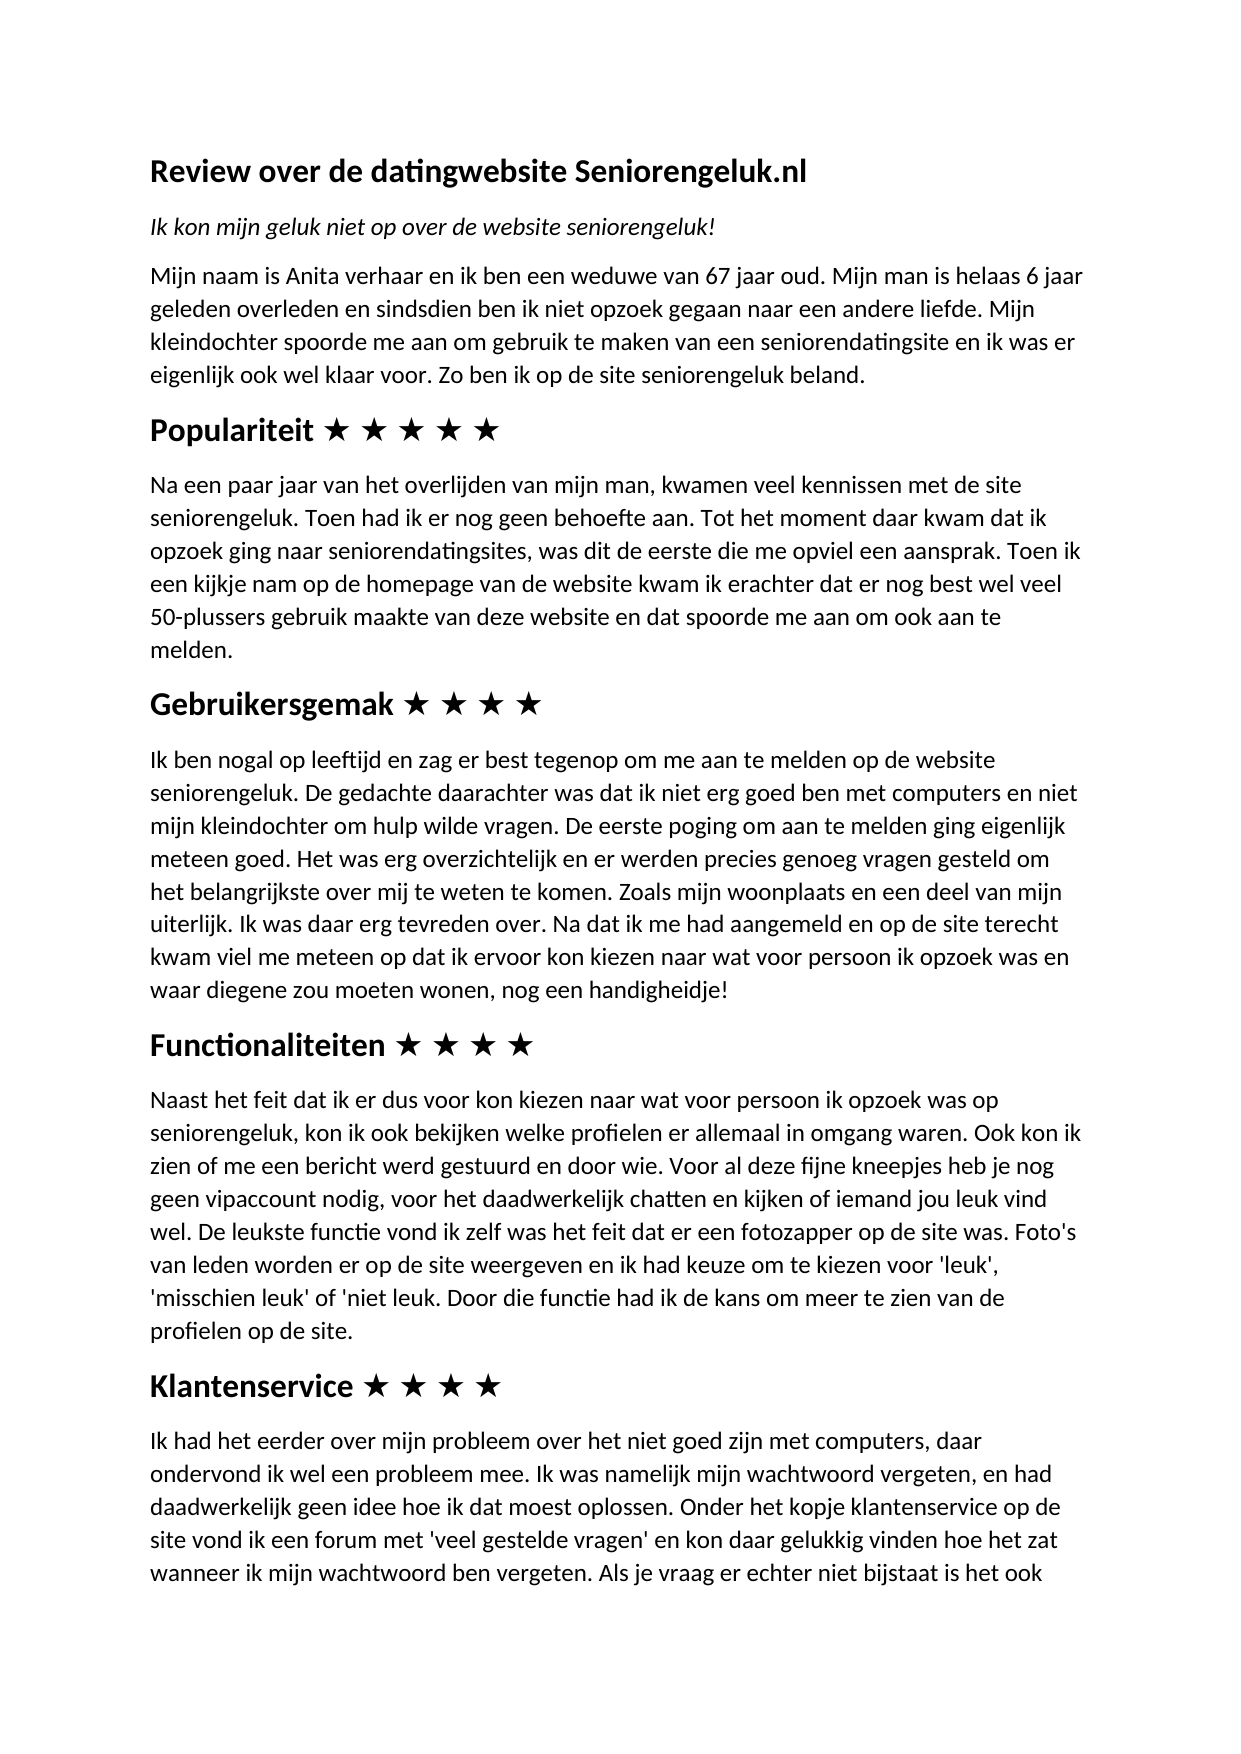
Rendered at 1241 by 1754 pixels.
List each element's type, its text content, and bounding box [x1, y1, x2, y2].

text Ik kon mijn geluk niet op over de website seniorengeluk! [150, 211, 1090, 241]
text Populariteit ★ ★ ★ ★ ★ [150, 408, 1090, 449]
text Na een paar jaar van het overlijden van mijn man, kwamen veel kennissen met de site seniorengeluk. Toen had ik er nog geen behoefte aan. Tot het moment daar kwam dat ik opzoek ging naar seniorendatingsites, was dit de eerste die me opviel een aansprak. Toen ik een kijkje nam op de homepage van de website kwam ik erachter dat er nog best wel veel 50-plussers gebruik maakte van deze website en dat spoorde me aan om ook aan te melden. [150, 469, 1090, 664]
text Naast het feit dat ik er dus voor kon kiezen naar wat voor persoon ik opzoek was op seniorengeluk, kon ik ook bekijken welke profielen er allemaal in omgang waren. Ook kon ik zien of me een bericht werd gestuurd en door wie. Voor al deze fijne kneepjes heb je nog geen vipaccount nodig, voor het daadwerkelijk chatten en kijken of iemand jou leuk vind wel. De leukste functie vond ik zelf was het feit dat er een fotozapper op de site was. Foto's van leden worden er op de site weergeven en ik had keuze om te kiezen voor 'leuk', 'misschien leuk' of 'niet leuk. Door die functie had ik de kans om meer te zien van de profielen op de site. [150, 1084, 1090, 1346]
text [150, 1425, 1090, 1587]
text Gebruikersgemak ★ ★ ★ ★ [150, 683, 1090, 724]
text Review over de datingwebsite Seniorengeluk.nl [150, 150, 1090, 191]
text Functionaliteiten ★ ★ ★ ★ [150, 1024, 1090, 1065]
text Mijn naam is Anita verhaar en ik ben een weduwe van 67 jaar oud. Mijn man is helaas 6 jaar geleden overleden en sindsdien ben ik niet opzoek gegaan naar een andere liefde. Mijn kleindochter spoorde me aan om gebruik te maken van een seniorendatingsite en ik was er eigenlijk ook wel klaar voor. Zo ben ik op de site seniorengeluk beland. [150, 260, 1090, 389]
text Ik ben nogal op leeftijd en zag er best tegenop om me aan te melden op de website seniorengeluk. De gedachte daarachter was dat ik niet erg goed ben met computers en niet mijn kleindochter om hulp wilde vragen. De eerste poging om aan te melden ging eigenlijk meteen goed. Het was erg overzichtelijk en er werden precies genoeg vragen gesteld om het belangrijkste over mij te weten te komen. Zoals mijn woonplaats en een deel van mijn uiterlijk. Ik was daar erg tevreden over. Na dat ik me had aangemeld en op de site terecht kwam viel me meteen op dat ik ervoor kon kiezen naar wat voor persoon ik opzoek was en waar diegene zou moeten wonen, nog een handigheidje! [150, 744, 1090, 1005]
text Klantenservice ★ ★ ★ ★ [150, 1364, 1090, 1405]
